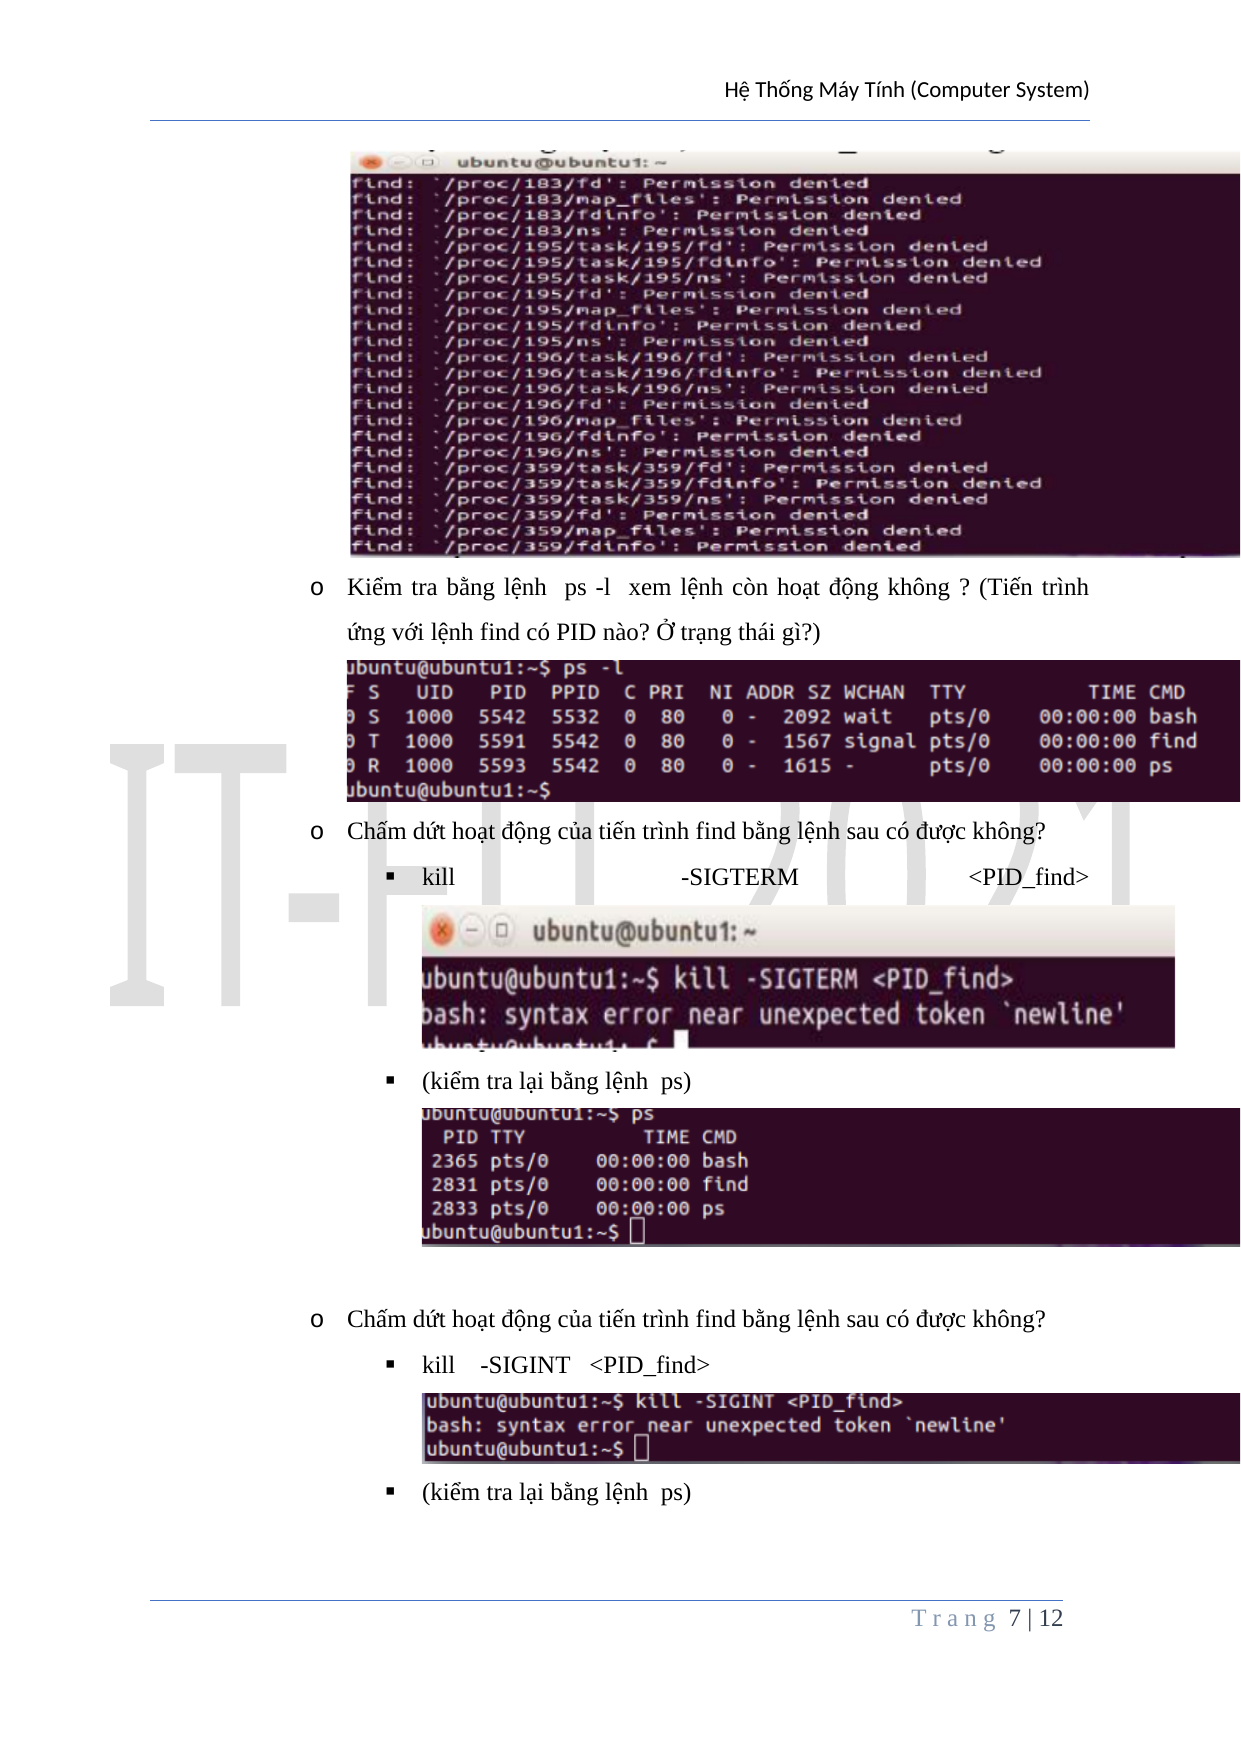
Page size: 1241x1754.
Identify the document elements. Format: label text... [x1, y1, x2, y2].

list Chấm dứt hoạt động của tiến trình find bằng lệnh sau có được không? [309, 1304, 1090, 1335]
list (kiểm tra lại bằng lệnh ps) [384, 1066, 1090, 1094]
list Kiểm tra bằng lệnh ps -l xem lệnh còn hoạt động không ? (Tiến trình ứng với lệnh find có PID nào? Ở trạng thái gì?) [309, 572, 1090, 646]
list Chấm dứt hoạt động của tiến trình find bằng lệnh sau có được không? [309, 816, 1090, 847]
picture [346, 660, 1241, 802]
picture [421, 1393, 1241, 1464]
list (kiểm tra lại bằng lệnh ps) [384, 1477, 1090, 1506]
picture [421, 905, 1175, 1052]
picture [346, 150, 1241, 558]
picture [421, 1108, 1241, 1247]
list kill -SIGINT <PID_find> [384, 1350, 1090, 1379]
